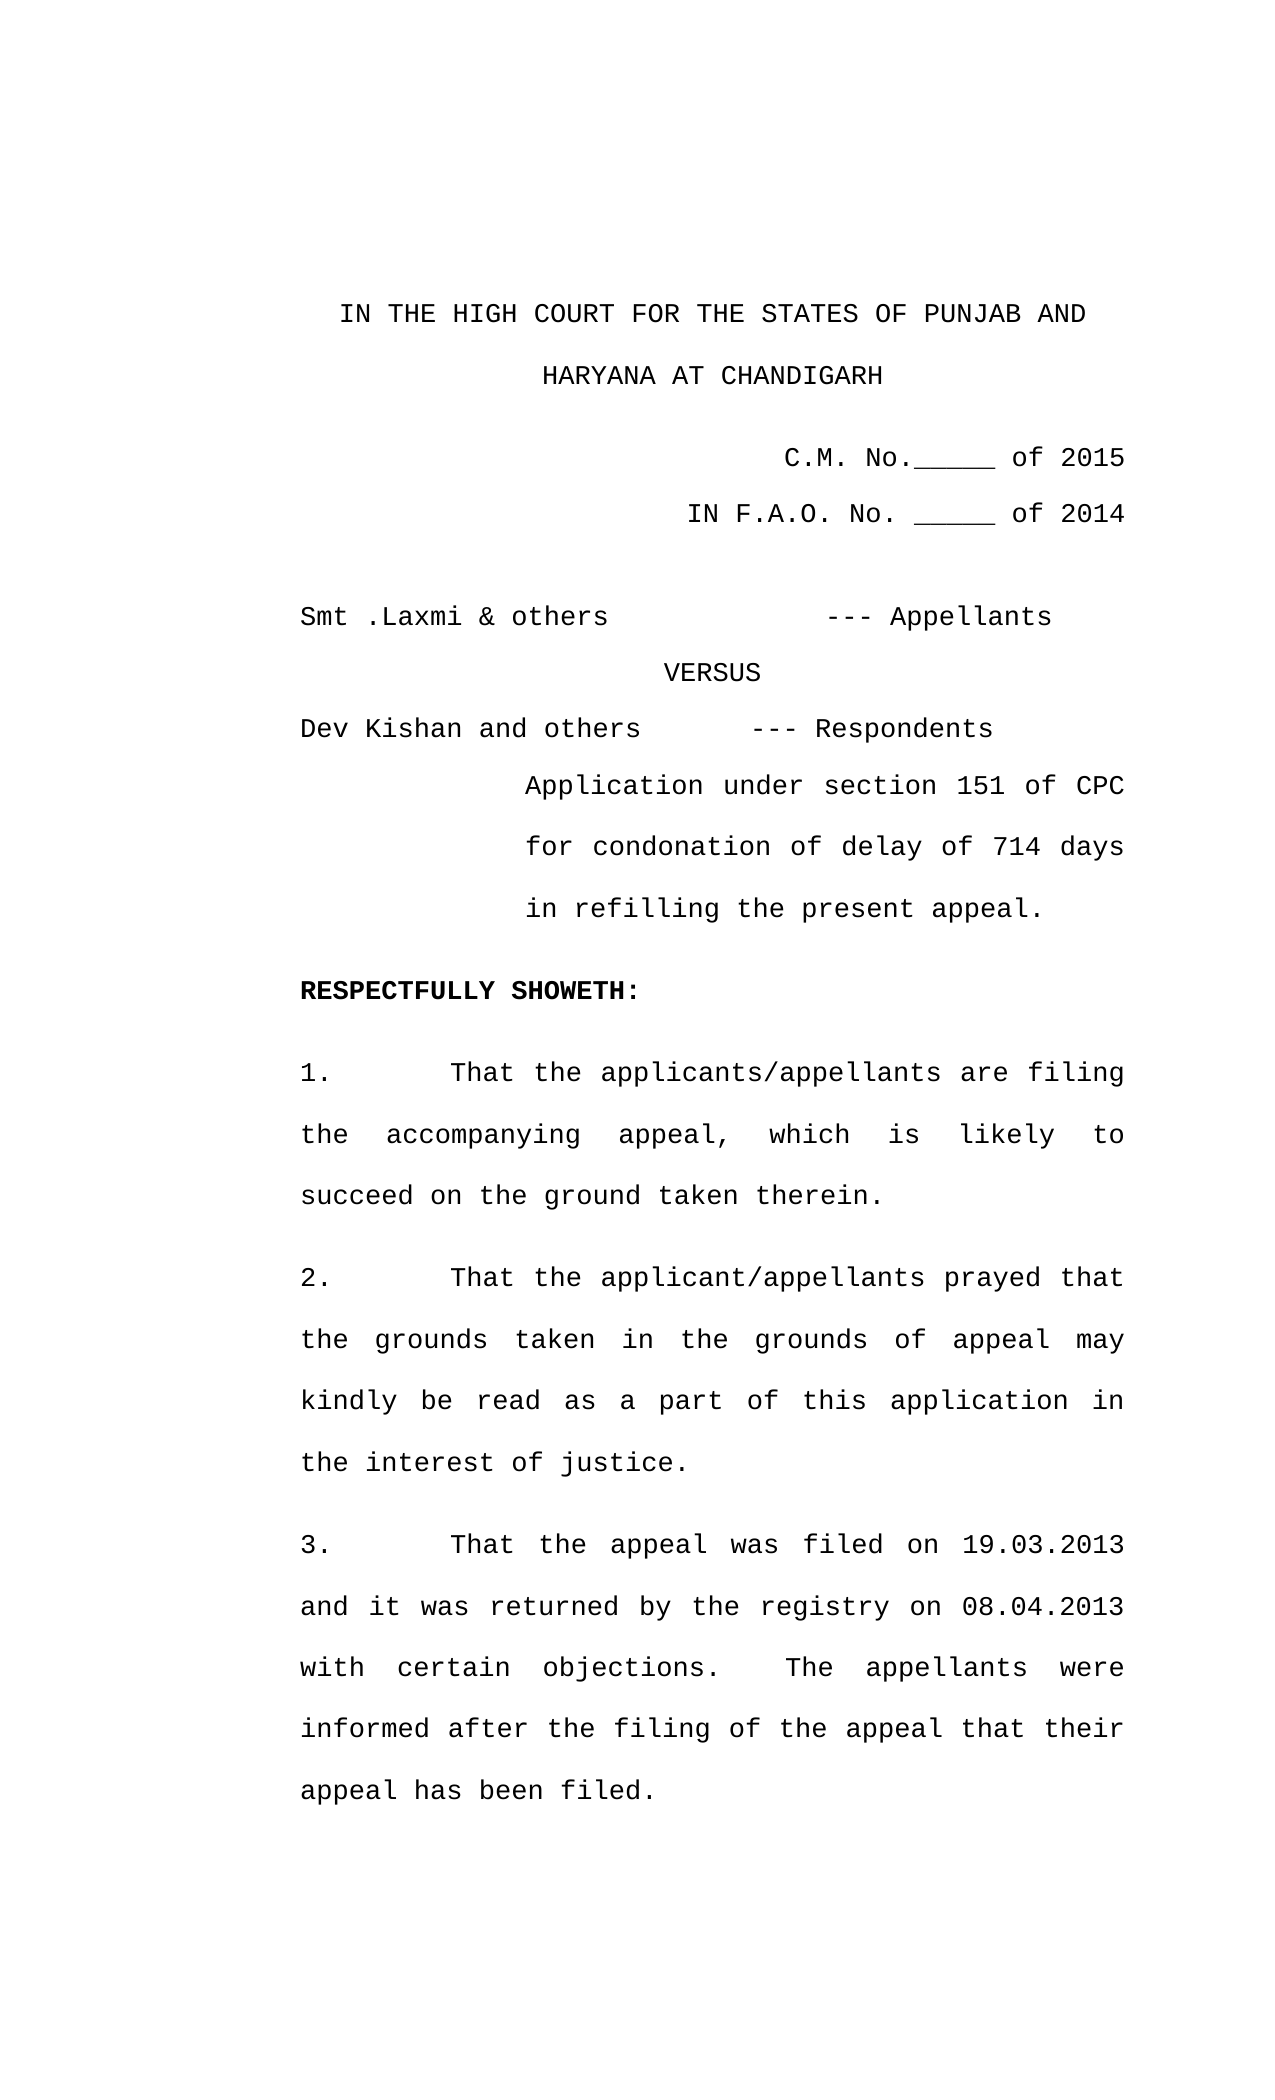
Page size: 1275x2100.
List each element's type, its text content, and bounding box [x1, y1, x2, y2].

text Smt .Laxmi & others --- Appellants [300, 603, 1125, 634]
text 3. That the appeal was filed on 19.03.2013 and it was returned by the registry on 08.04.2013 with certain objections. The appellants were informed after the filing of the appeal that their appeal has been filed. [300, 1531, 1125, 1807]
text IN THE HIGH COURT FOR THE STATES OF PUNJAB AND HARYANA AT CHANDIGARH [300, 300, 1125, 392]
text IN F.A.O. No. _____ of 2014 [300, 500, 1125, 531]
text 2. That the applicant/appellants prayed that the grounds taken in the grounds of appeal may kindly be read as a part of this application in the interest of justice. [300, 1264, 1125, 1479]
text 1. That the applicants/appellants are filing the accompanying appeal, which is likely to succeed on the ground taken therein. [300, 1059, 1125, 1213]
text VERSUS [300, 659, 1125, 690]
text C.M. No._____ of 2015 [300, 444, 1125, 474]
text RESPECTFULLY SHOWETH: [300, 977, 1125, 1007]
text Application under section 151 of CPC for condonation of delay of 714 days in refilling the present appeal. [525, 771, 1125, 925]
text Dev Kishan and others --- Respondents [300, 715, 1125, 746]
